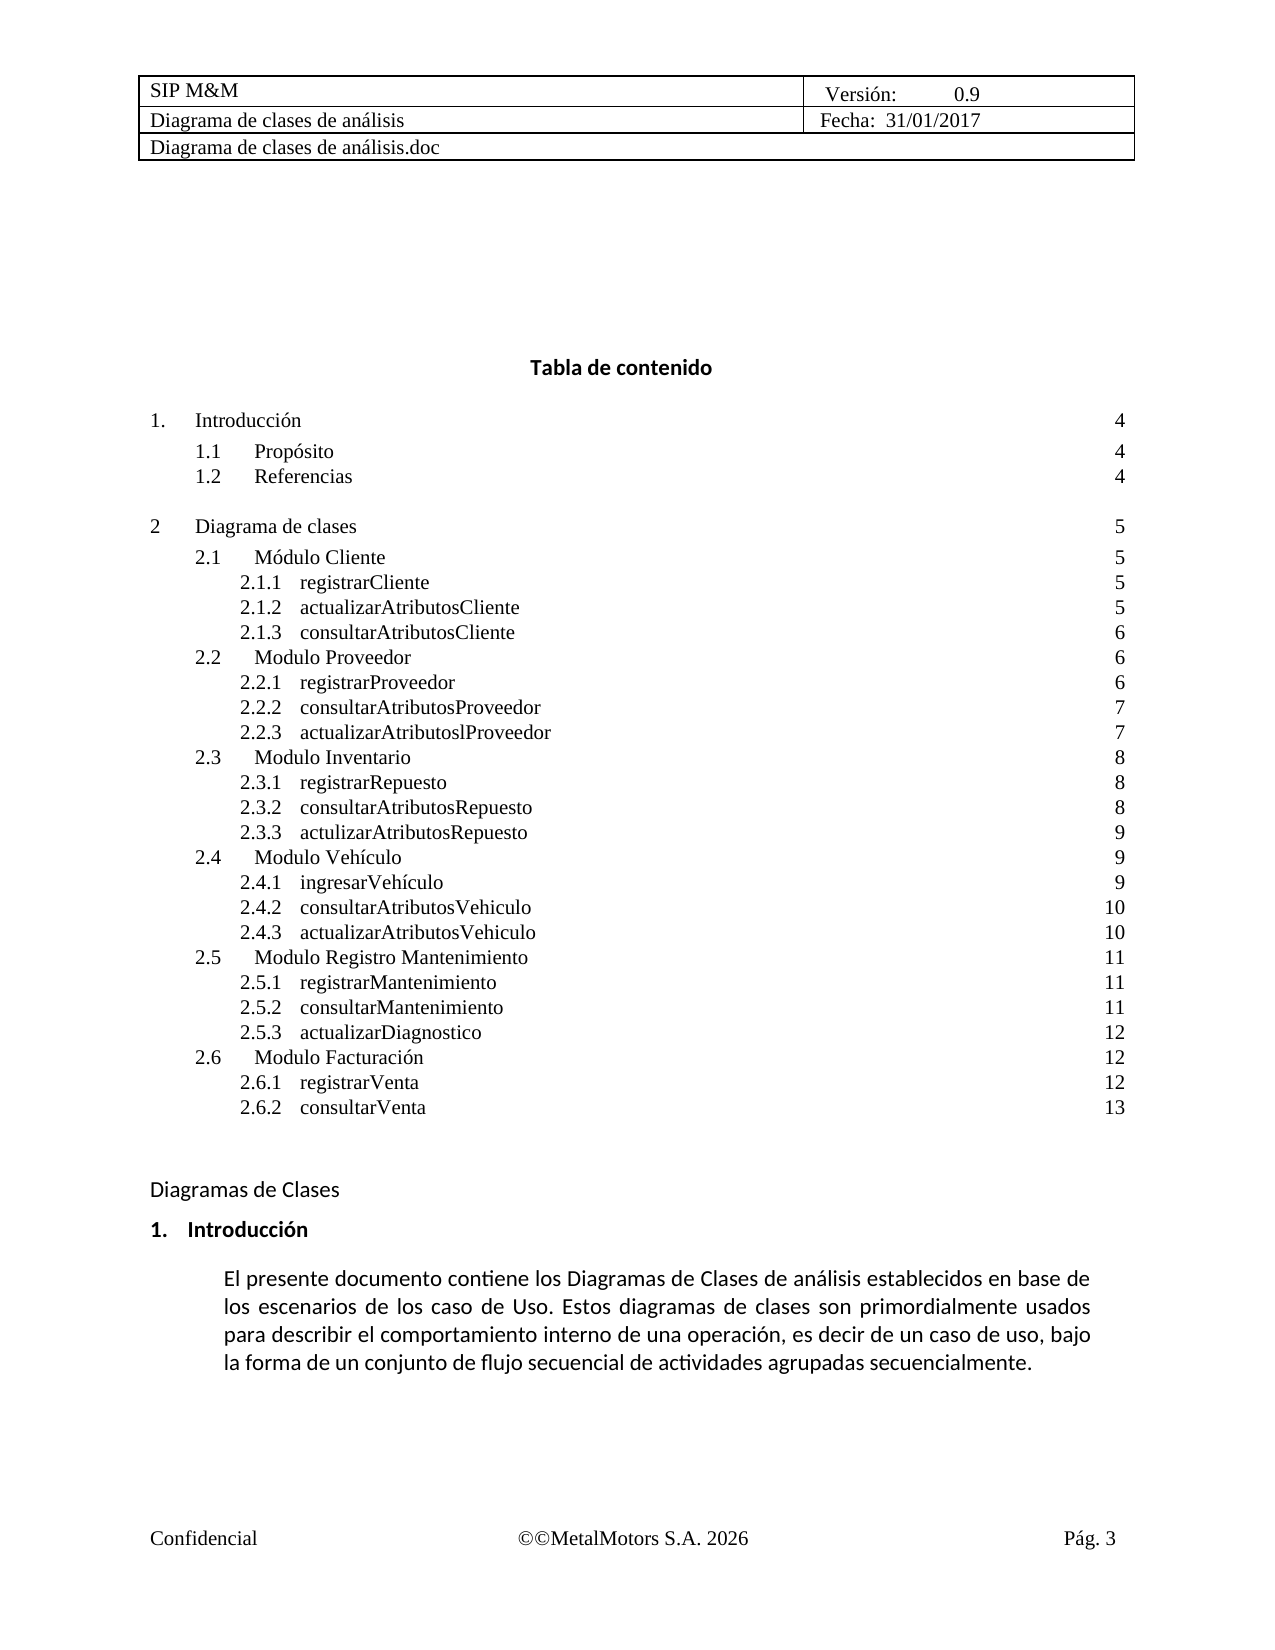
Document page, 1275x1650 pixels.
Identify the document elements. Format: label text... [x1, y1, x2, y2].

text 2.1.2 actualizarAtributosCliente 5 [240, 594, 1093, 619]
text 2.2.2 consultarAtributosProveedor 7 [240, 694, 1093, 719]
text El presente documento contiene los Diagramas de Clases de análisis establecidos en base de los escenarios de los caso de Uso. Estos diagramas de clases son primordialmente usados para describir el comportamiento interno de una operación, es decir de un caso de uso, bajo la forma de un conjunto de flujo secuencial de actividades agrupadas secuencialmente. [224, 1264, 1093, 1376]
text 2.6.2 consultarVenta 13 [240, 1094, 1093, 1119]
text 2.2.1 registrarProveedor 6 [240, 669, 1093, 694]
text 2.6.1 registrarVenta 12 [240, 1069, 1093, 1094]
text 2.4 Modulo Vehículo 9 [195, 844, 1018, 869]
text 1.2 Referencias 4 [195, 463, 1018, 488]
text 2.3.3 actulizarAtributosRepuesto 9 [240, 819, 1093, 844]
text 2.4.2 consultarAtributosVehiculo 10 [240, 894, 1093, 919]
text 2.5.2 consultarMantenimiento 11 [240, 994, 1093, 1019]
text 2.2 Modulo Proveedor 6 [195, 644, 1018, 669]
text 2.4.1 ingresarVehículo 9 [240, 869, 1093, 894]
text 2.3.1 registrarRepuesto 8 [240, 769, 1093, 794]
text 1.1 Propósito 4 [195, 438, 1018, 463]
text 2.5 Modulo Registro Mantenimiento 11 [195, 944, 1018, 969]
text 2.2.3 actualizarAtributoslProveedor 7 [240, 719, 1093, 744]
text 2 Diagrama de clases 5 [150, 513, 1018, 538]
subtitle Introducción [150, 1216, 1093, 1244]
text 2.3.2 consultarAtributosRepuesto 8 [240, 794, 1093, 819]
text 2.5.1 registrarMantenimiento 11 [240, 969, 1093, 994]
text 2.1.1 registrarCliente 5 [240, 569, 1093, 594]
text 2.1 Módulo Cliente 5 [195, 544, 1018, 569]
text 2.3 Modulo Inventario 8 [195, 744, 1018, 769]
text 2.6 Modulo Facturación 12 [195, 1044, 1018, 1069]
text 2.1.3 consultarAtributosCliente 6 [240, 619, 1093, 644]
text 1. Introducción 4 [150, 407, 1018, 432]
text 2.4.3 actualizarAtributosVehiculo 10 [240, 919, 1093, 944]
text 2.5.3 actualizarDiagnostico 12 [240, 1019, 1093, 1044]
